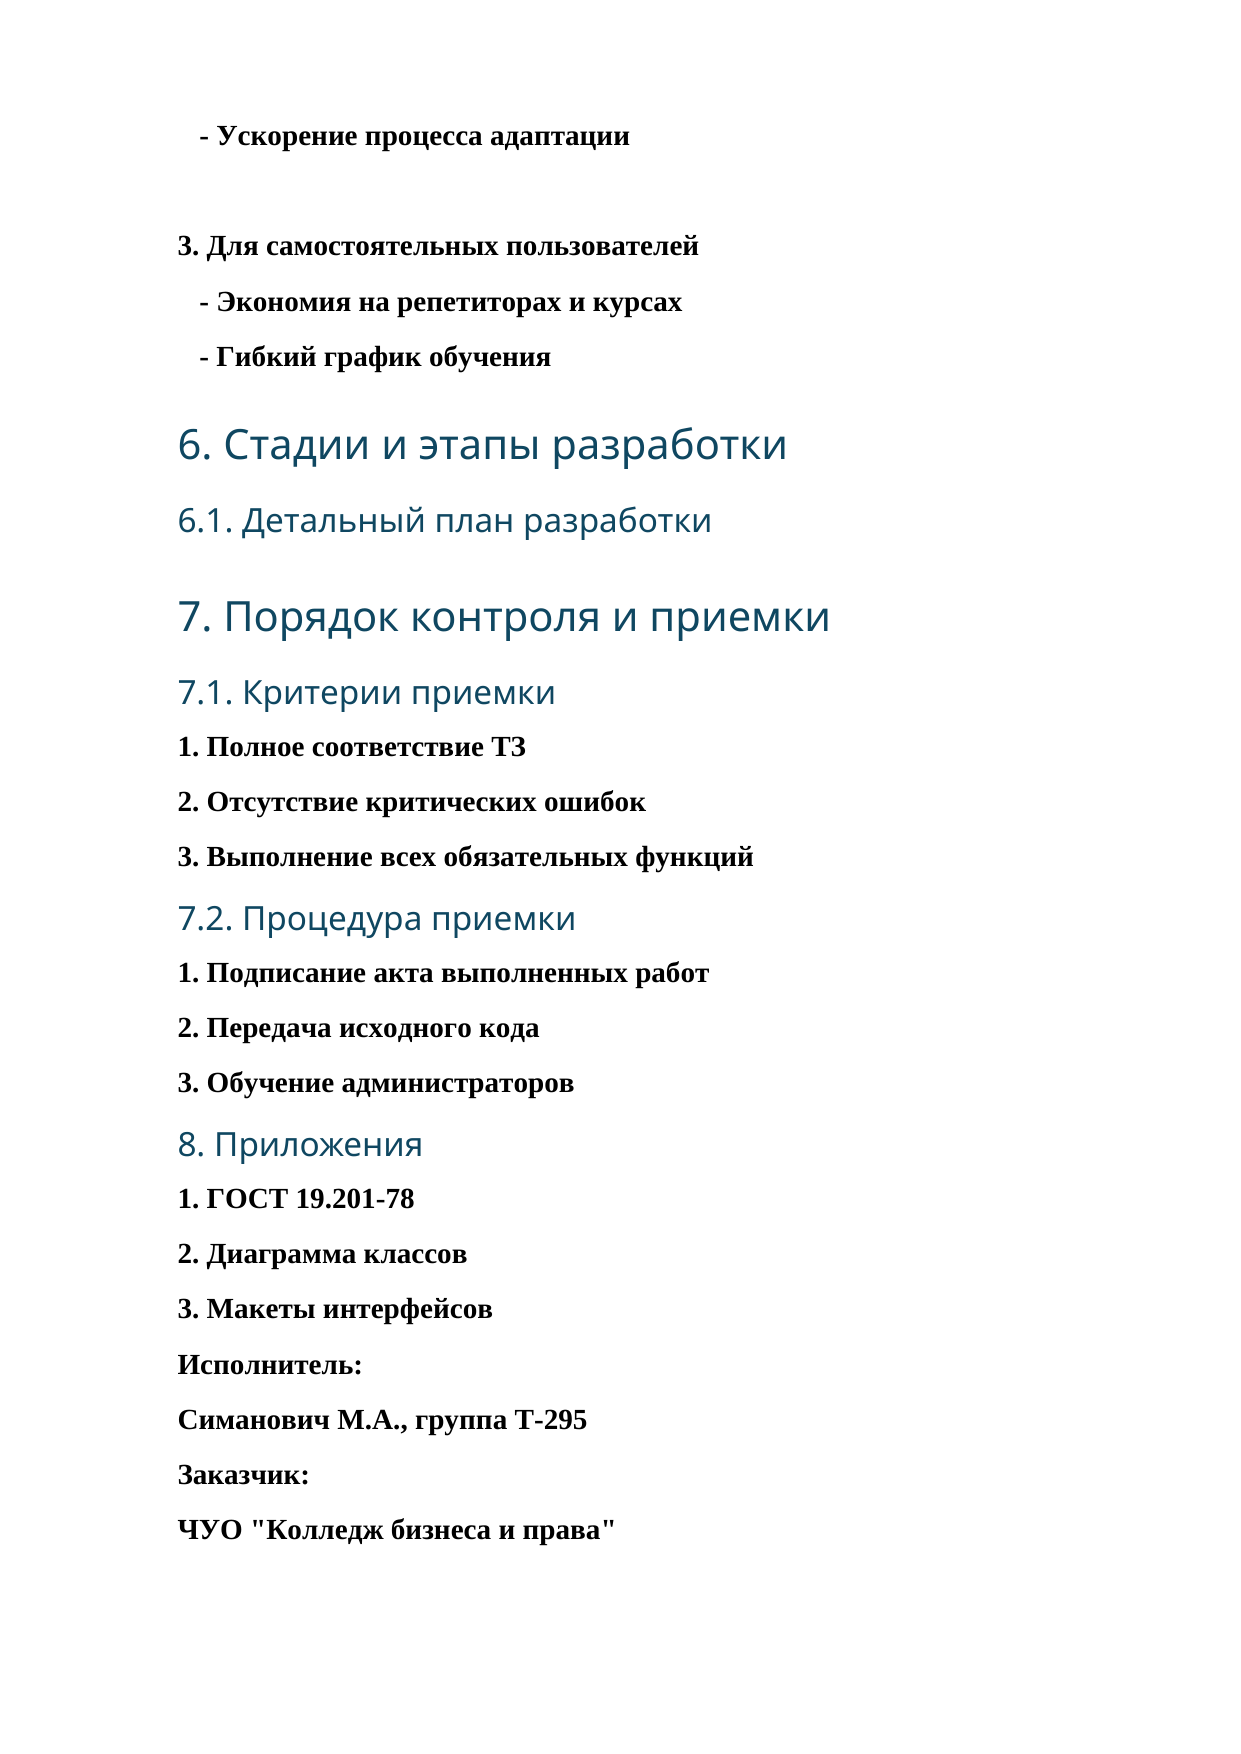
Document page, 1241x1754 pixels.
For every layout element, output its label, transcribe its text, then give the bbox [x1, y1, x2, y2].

subtitle 6. Стадии и этапы разработки [177, 415, 1152, 472]
text ЧУО "Колледж бизнеса и права" [177, 1512, 1152, 1546]
subtitle 7. Порядок контроля и приемки [177, 587, 1152, 643]
text 3. Выполнение всех обязательных функций [177, 839, 1152, 873]
text 3. Для самостоятельных пользователей [177, 228, 1152, 262]
text 3. Макеты интерфейсов [177, 1292, 1152, 1325]
text - Ускорение процесса адаптации [177, 118, 1152, 152]
subtitle 8. Приложения [177, 1121, 1152, 1166]
subtitle 7.2. Процедура приемки [177, 894, 1152, 940]
text - Экономия на репетиторах и курсах [177, 284, 1152, 317]
text 1. Полное соответствие ТЗ [177, 729, 1152, 762]
text Исполнитель: [177, 1347, 1152, 1380]
text 3. Обучение администраторов [177, 1066, 1152, 1099]
text Заказчик: [177, 1457, 1152, 1491]
text 2. Отсутствие критических ошибок [177, 784, 1152, 818]
text 1. Подписание акта выполненных работ [177, 955, 1152, 989]
text 2. Передача исходного кода [177, 1010, 1152, 1044]
text 2. Диаграмма классов [177, 1236, 1152, 1270]
subtitle 7.1. Критерии приемки [177, 668, 1152, 714]
text - Гибкий график обучения [177, 339, 1152, 372]
text Симанович М.А., группа Т-295 [177, 1402, 1152, 1436]
text 1. ГОСТ 19.201-78 [177, 1181, 1152, 1215]
subtitle 6.1. Детальный план разработки [177, 497, 1152, 542]
